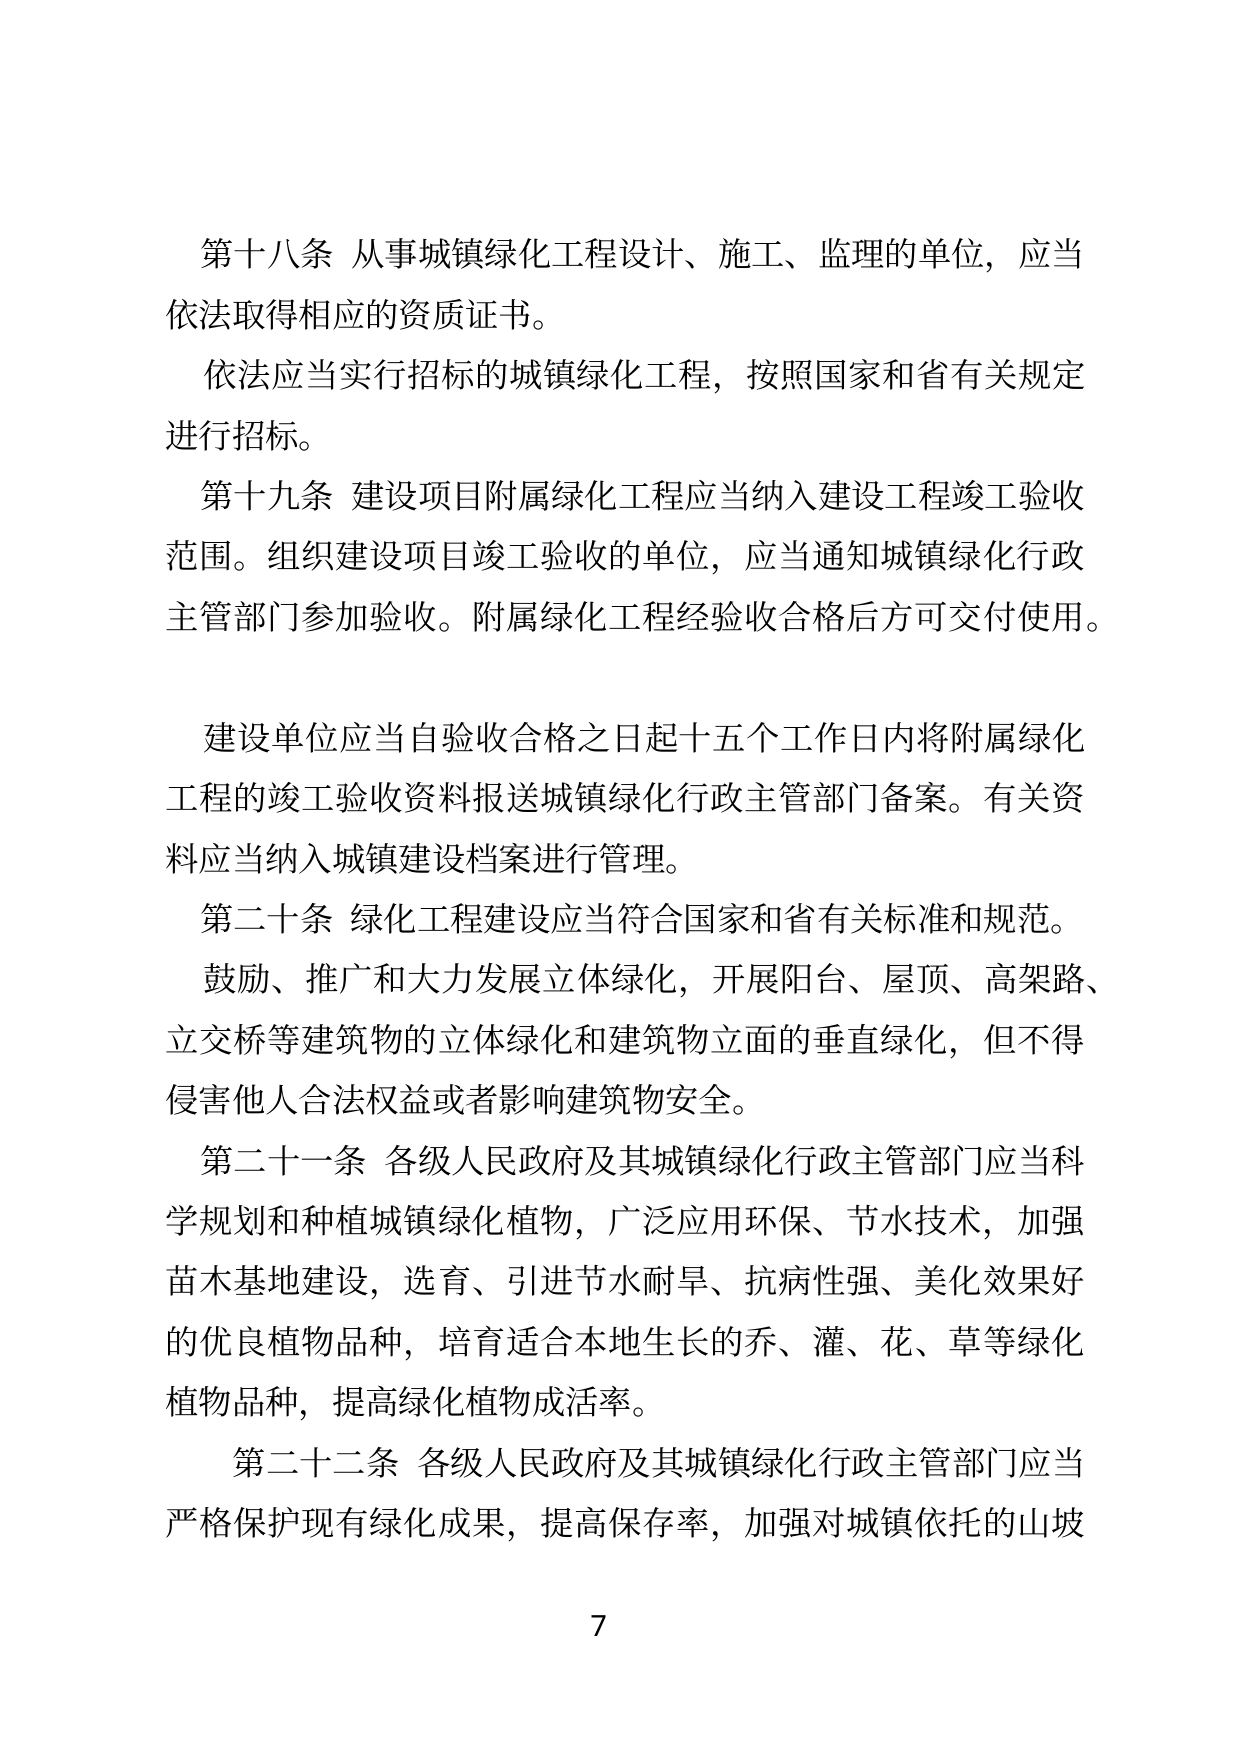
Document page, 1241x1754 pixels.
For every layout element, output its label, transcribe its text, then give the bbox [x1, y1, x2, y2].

text 鼓励、推广和大力发展立体绿化，开展阳台、屋顶、高架路、立交桥等建筑物的立体绿化和建筑物立面的垂直绿化，但不得侵害他人合法权益或者影响建筑物安全。 [165, 943, 1087, 1125]
text 建设单位应当自验收合格之日起十五个工作日内将附属绿化工程的竣工验收资料报送城镇绿化行政主管部门备案。有关资料应当纳入城镇建设档案进行管理。 [165, 702, 1087, 883]
text 依法应当实行招标的城镇绿化工程，按照国家和省有关规定进行招标。 [165, 339, 1087, 460]
text 第二十一条 各级人民政府及其城镇绿化行政主管部门应当科学规划和种植城镇绿化植物，广泛应用环保、节水技术，加强苗木基地建设，选育、引进节水耐旱、抗病性强、美化效果好的优良植物品种，培育适合本地生长的乔、灌、花、草等绿化植物品种，提高绿化植物成活率。 [165, 1125, 1087, 1427]
text 第二十条 绿化工程建设应当符合国家和省有关标准和规范。 [165, 883, 1087, 943]
text 第十八条 从事城镇绿化工程设计、施工、监理的单位，应当依法取得相应的资质证书。 [165, 218, 1087, 339]
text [165, 1427, 1087, 1548]
text 第十九条 建设项目附属绿化工程应当纳入建设工程竣工验收范围。组织建设项目竣工验收的单位，应当通知城镇绿化行政主管部门参加验收。附属绿化工程经验收合格后方可交付使用。 [165, 460, 1087, 702]
